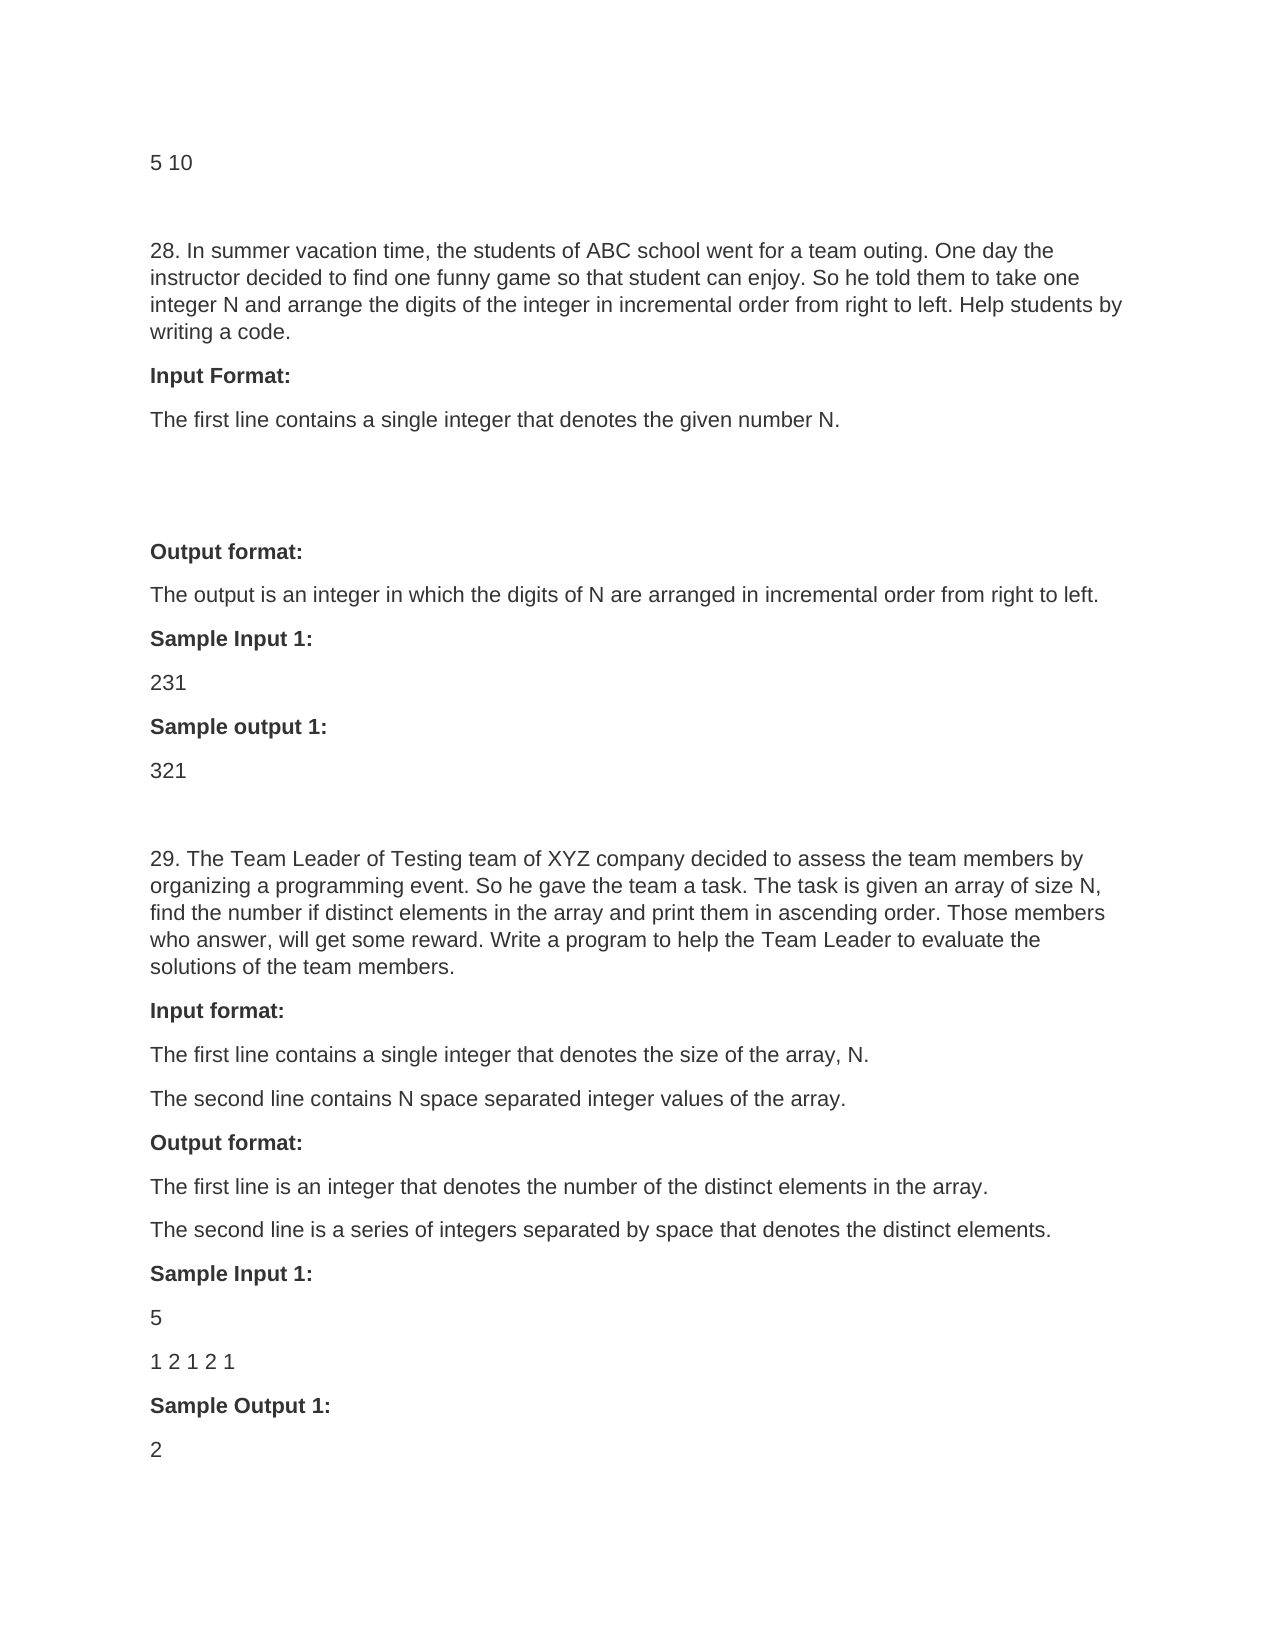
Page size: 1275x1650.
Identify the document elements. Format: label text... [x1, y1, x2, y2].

text The second line is a series of integers separated by space that denotes the distinct elements. [150, 1217, 1125, 1243]
list The Team Leader of Testing team of XYZ company decided to assess the team members by organizing a programming event. So he gave the team a task. The task is given an array of size N, find the number if distinct elements in the array and print them in ascending order. Those members who answer, will get some reward. Write a program to help the Team Leader to evaluate the solutions of the team members. [150, 846, 1125, 979]
text Sample Input 1: [150, 1261, 1125, 1286]
text Sample Output 1: [150, 1393, 1125, 1418]
text 1 2 1 2 1 [150, 1349, 1125, 1374]
list In summer vacation time, the students of ABC school went for a team outing. One day the instructor decided to find one funny game so that student can enjoy. So he told them to take one integer N and arrange the digits of the integer in incremental order from right to left. Help students by writing a code. [150, 238, 1125, 344]
text Sample output 1: [150, 714, 1125, 739]
text The first line is an integer that denotes the number of the distinct elements in the array. [150, 1173, 1125, 1199]
text The first line contains a single integer that denotes the size of the array, N. [150, 1042, 1125, 1067]
text Output format: [150, 538, 1125, 564]
text The first line contains a single integer that denotes the given number N. [150, 407, 1125, 432]
text 2 [150, 1437, 1125, 1462]
text Sample Input 1: [150, 626, 1125, 651]
text Output format: [150, 1130, 1125, 1155]
text 231 [150, 670, 1125, 695]
text The output is an integer in which the digits of N are arranged in incremental order from right to left. [150, 582, 1125, 608]
text Input format: [150, 998, 1125, 1023]
text 5 [150, 1305, 1125, 1330]
text The second line contains N space separated integer values of the array. [150, 1086, 1125, 1111]
text 5 10 [150, 150, 1125, 175]
text Input Format: [150, 363, 1125, 388]
text 321 [150, 758, 1125, 783]
